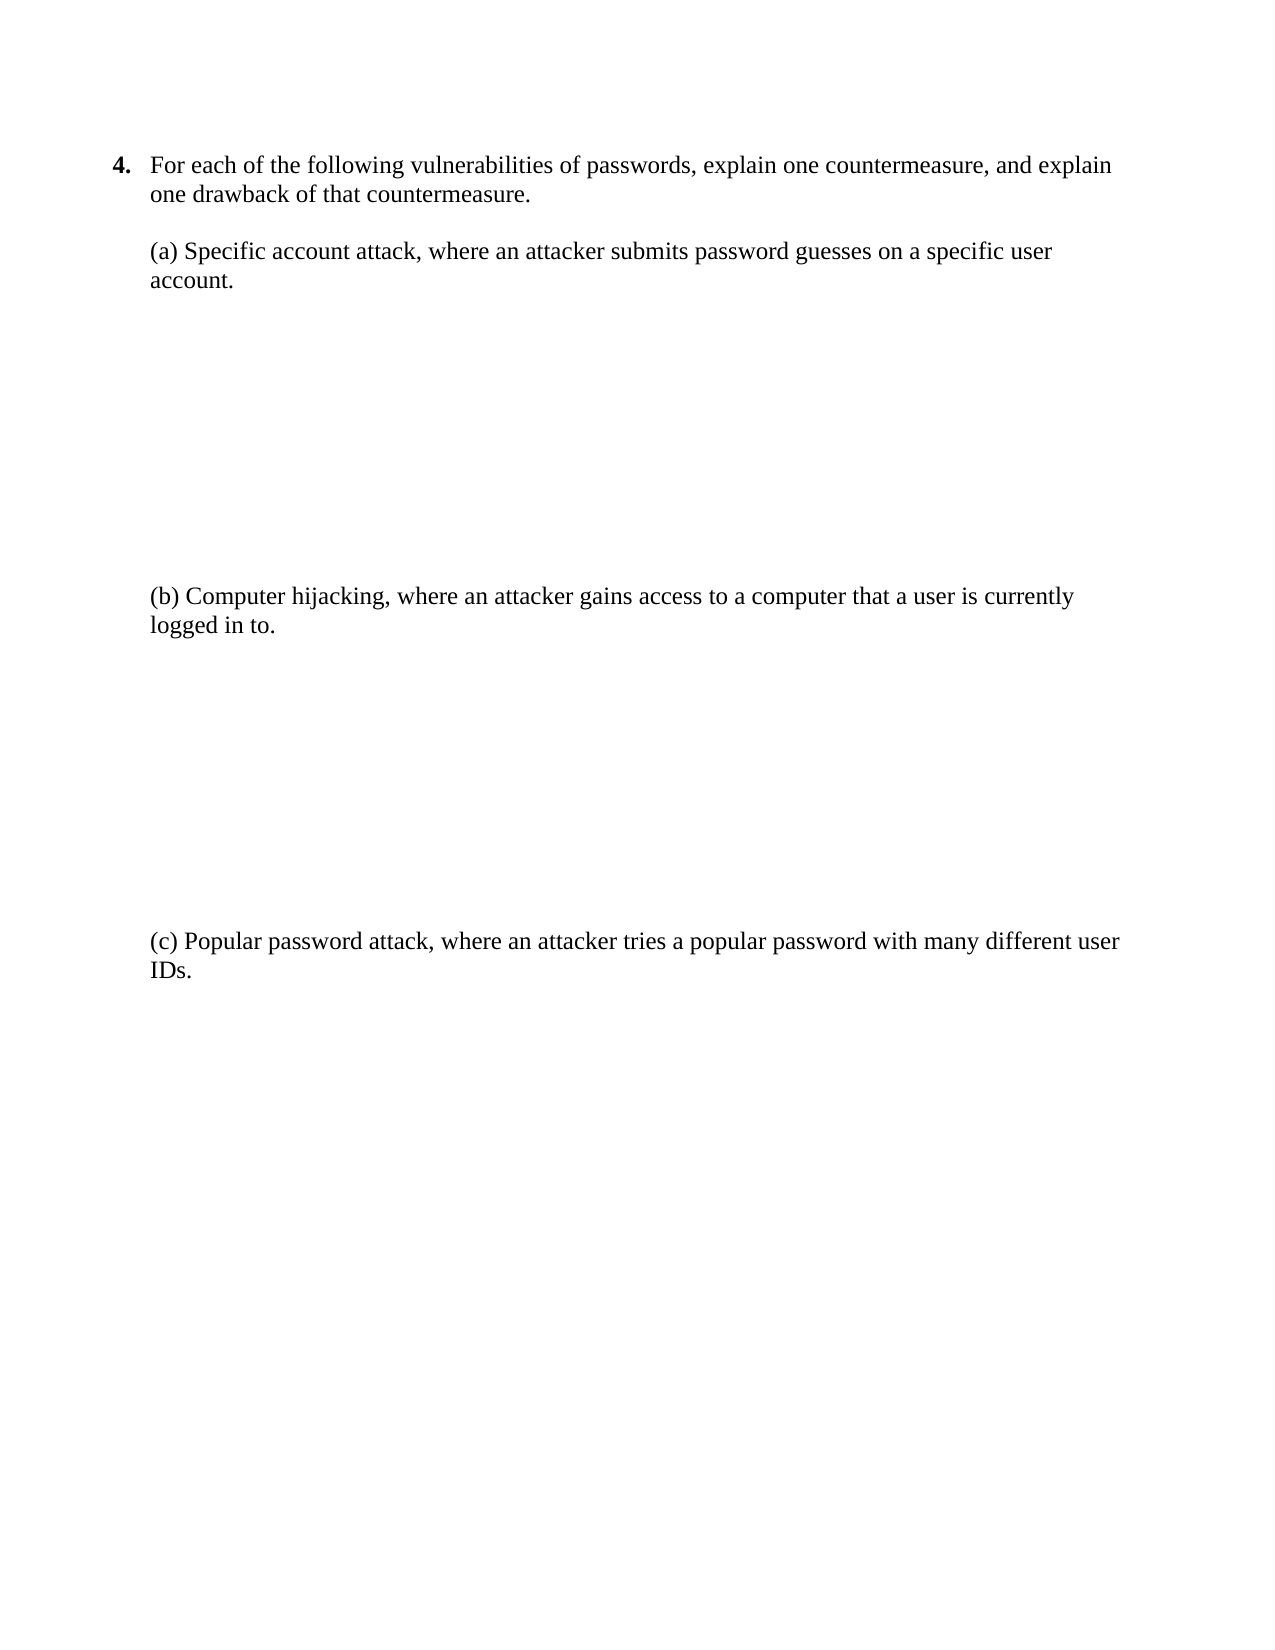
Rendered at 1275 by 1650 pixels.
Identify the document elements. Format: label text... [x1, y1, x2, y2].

list For each of the following vulnerabilities of passwords, explain one countermeasure, and explain one drawback of that countermeasure. [112, 150, 1125, 207]
list (a) Specific account attack, where an attacker submits password guesses on a specific user account. [150, 236, 1125, 294]
list (b) Computer hijacking, where an attacker gains access to a computer that a user is currently logged in to. [150, 581, 1125, 639]
list (c) Popular password attack, where an attacker tries a popular password with many different user IDs. [150, 926, 1125, 984]
